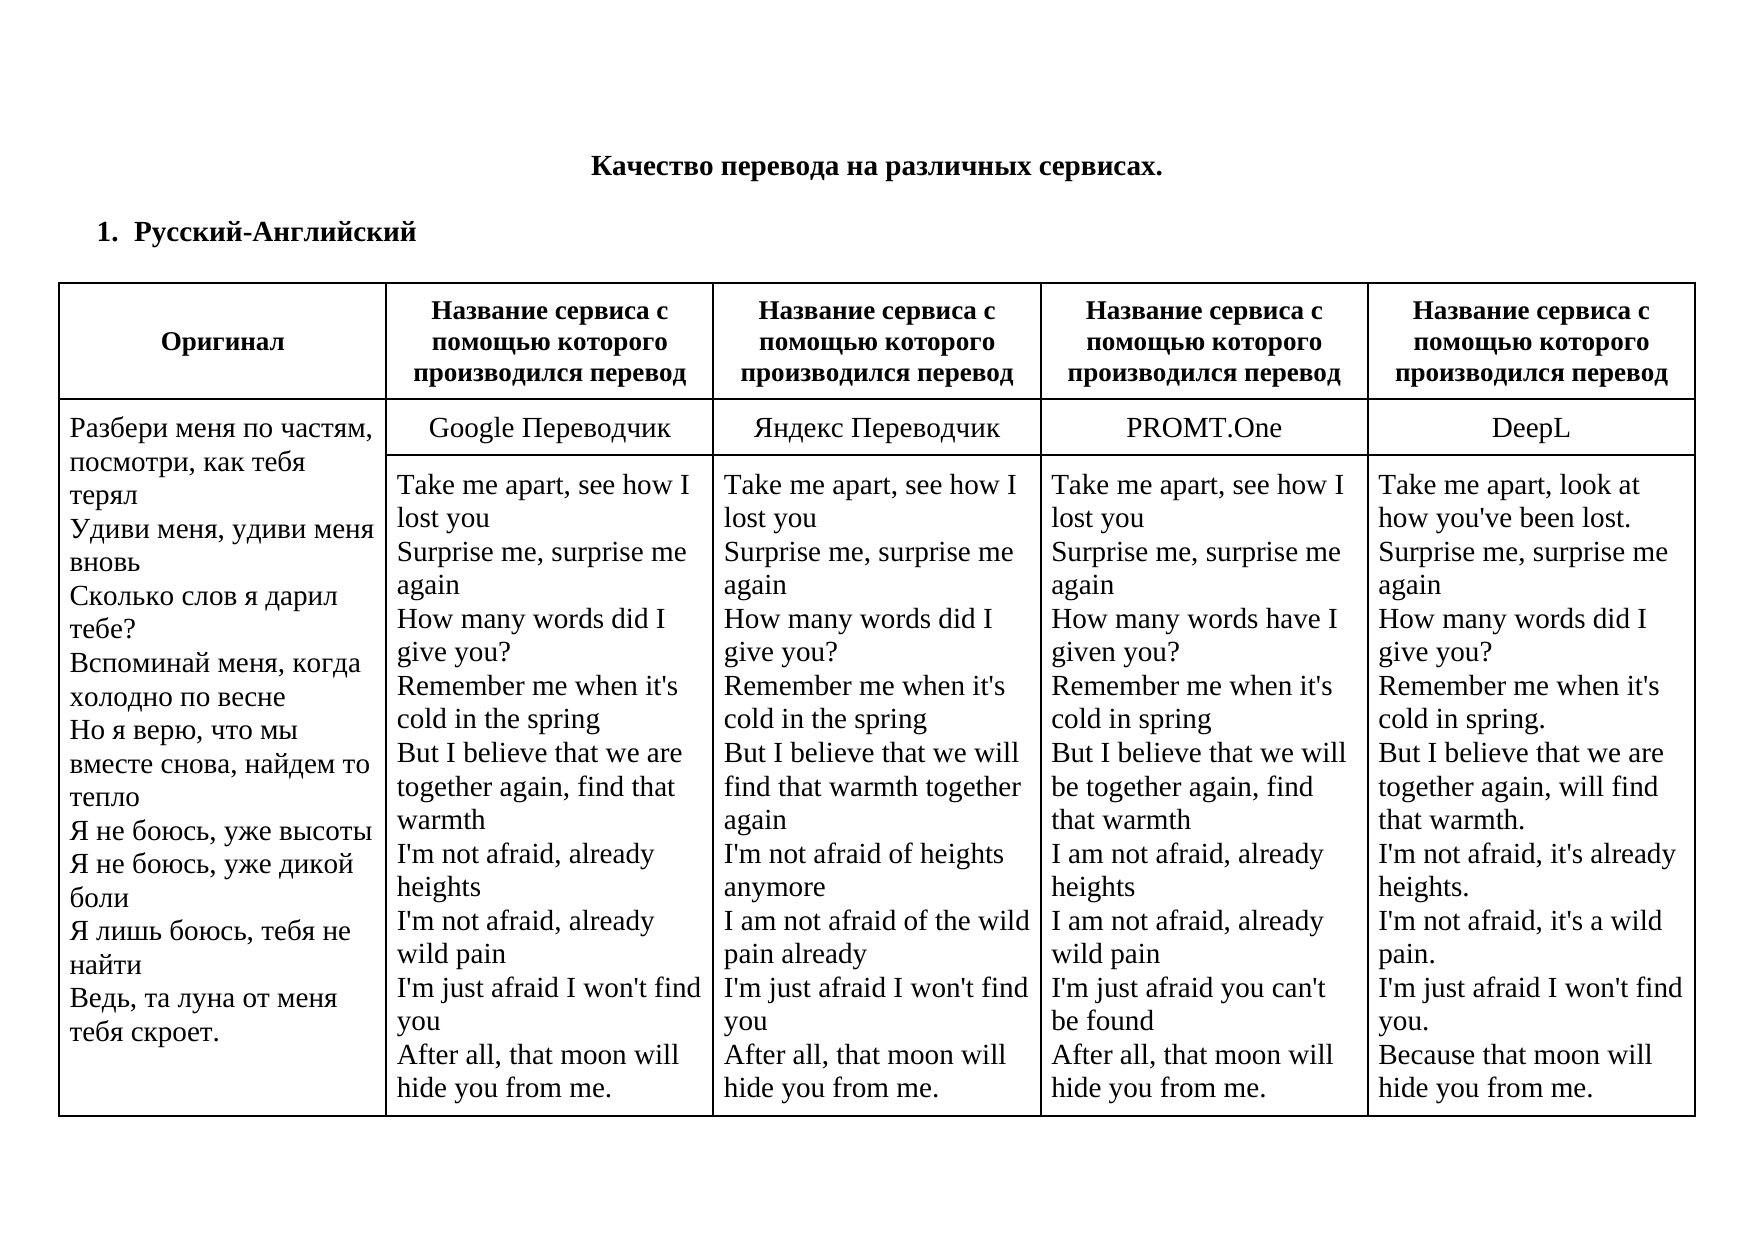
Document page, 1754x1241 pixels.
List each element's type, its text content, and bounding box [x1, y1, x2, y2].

table_cell Take me apart, see how I lost you Surprise me, surprise me again How many words did I give you? Remember me when it's cold in the spring But I believe that we will find that warmth together again I'm not afraid of heights anymore I am not afraid of the wild pain already I'm just afraid I won't find you After all, that moon will hide you from me. [714, 456, 1040, 1114]
table_header Название сервиса с помощью которого производился перевод [1042, 284, 1367, 398]
table_header Название сервиса с помощью которого производился перевод [387, 284, 712, 398]
table_header Название сервиса с помощью которого производился перевод [1369, 284, 1694, 398]
table_cell DeepL [1369, 400, 1694, 454]
table_cell Take me apart, see how I lost you Surprise me, surprise me again How many words did I give you? Remember me when it's cold in the spring But I believe that we are together again, find that warmth I'm not afraid, already heights I'm not afraid, already wild pain I'm just afraid I won't find you After all, that moon will hide you from me. [387, 456, 712, 1114]
table_cell Take me apart, look at how you've been lost. Surprise me, surprise me again How many words did I give you? Remember me when it's cold in spring. But I believe that we are together again, will find that warmth. I'm not afraid, it's already heights. I'm not afraid, it's a wild pain. I'm just afraid I won't find you. Because that moon will hide you from me. [1369, 456, 1694, 1114]
text Качество перевода на различных сервисах. [59, 148, 1695, 181]
table_header Название сервиса с помощью которого производился перевод [714, 284, 1040, 398]
table_cell PROMT.One [1042, 400, 1367, 454]
table_header Оригинал [60, 284, 385, 398]
table_cell Google Переводчик [387, 400, 712, 454]
table_cell Take me apart, see how I lost you Surprise me, surprise me again How many words have I given you? Remember me when it's cold in spring But I believe that we will be together again, find that warmth I am not afraid, already heights I am not afraid, already wild pain I'm just afraid you can't be found After all, that moon will hide you from me. [1042, 456, 1367, 1114]
table_cell Яндекс Переводчик [714, 400, 1040, 454]
list Русский-Английский [96, 214, 1695, 248]
table_cell Разбери меня по частям, посмотри, как тебя терял Удиви меня, удиви меня вновь Сколько слов я дарил тебе? Вспоминай меня, когда холодно по весне Но я верю, что мы вместе снова, найдем то тепло Я не боюсь, уже высоты Я не боюсь, уже дикой боли Я лишь боюсь, тебя не найти Ведь, та луна от меня тебя скроет. [60, 400, 385, 1114]
